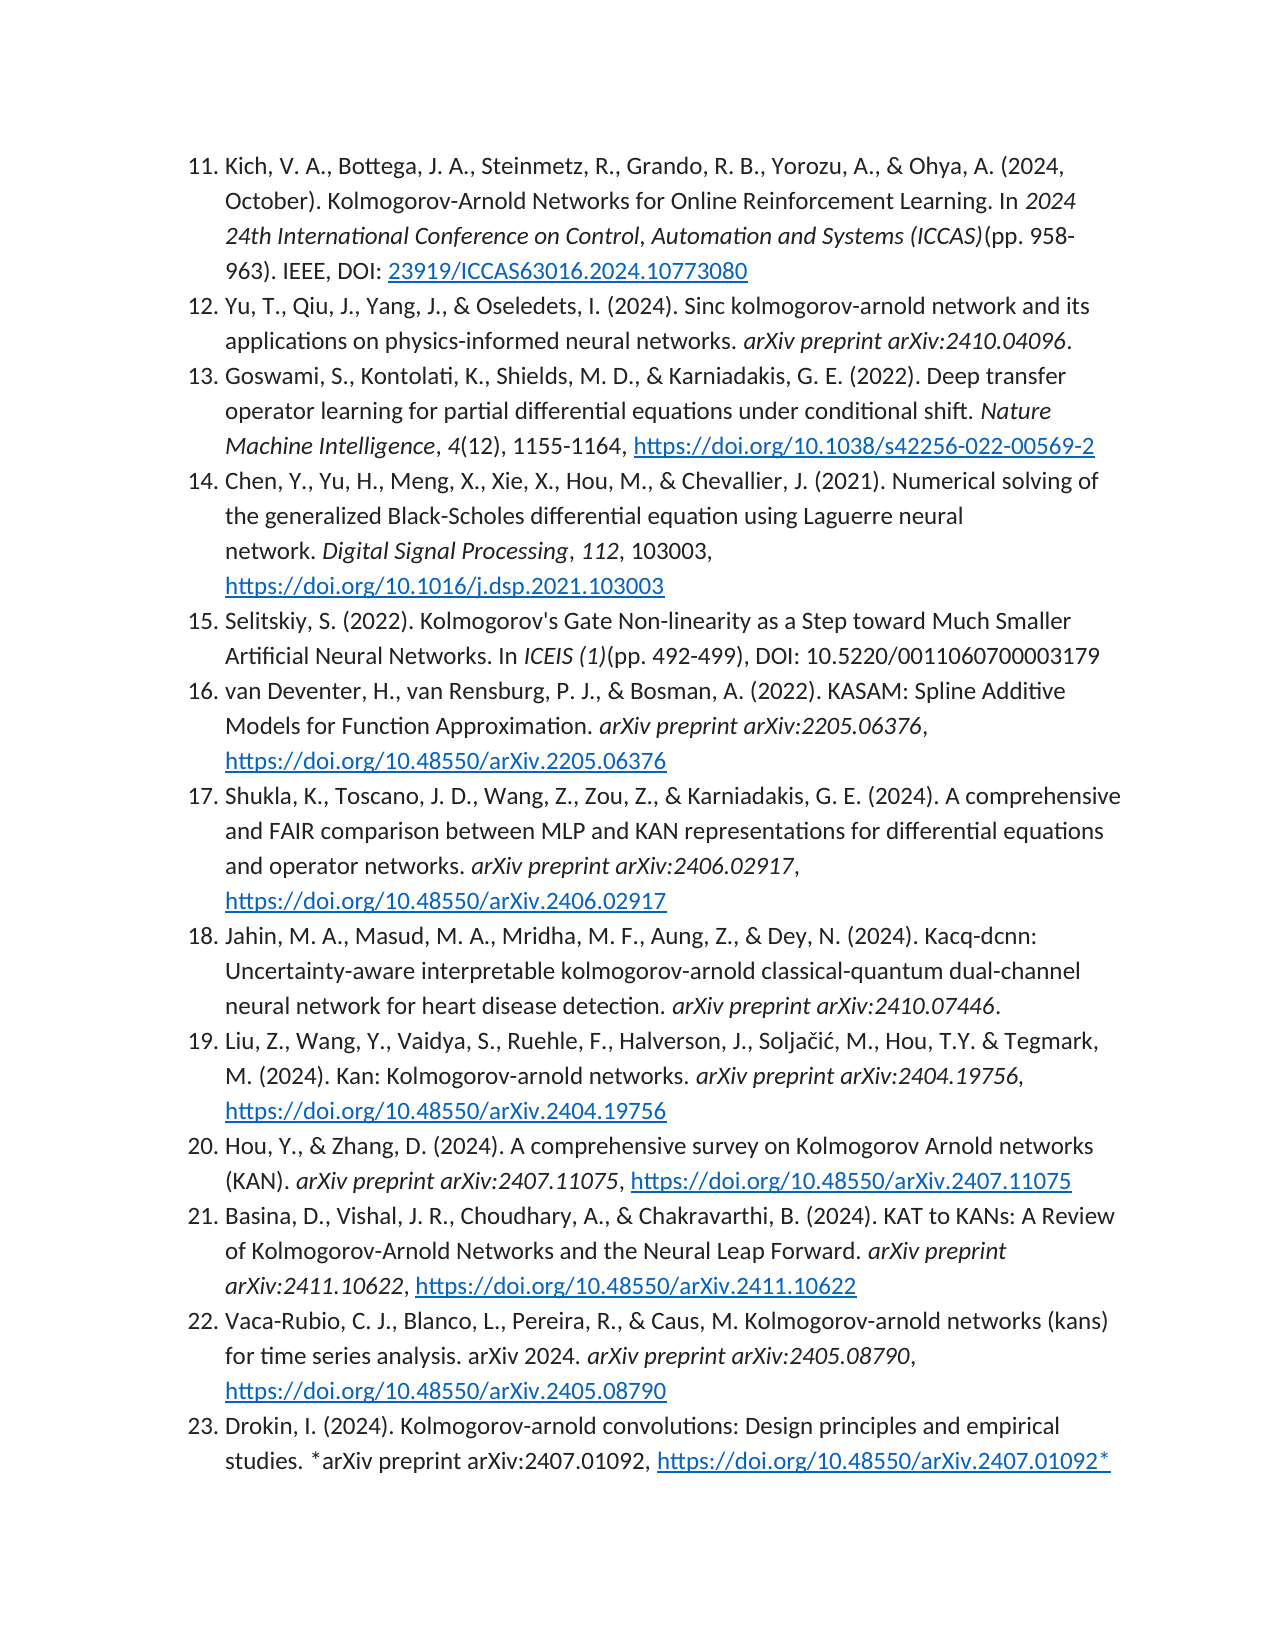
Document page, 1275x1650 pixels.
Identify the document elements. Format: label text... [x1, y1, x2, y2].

list Hou, Y., & Zhang, D. (2024). A comprehensive survey on Kolmogorov Arnold networks (KAN). arXiv preprint arXiv:2407.11075, https://doi.org/10.48550/arXiv.2407.11075 [187, 1130, 1125, 1196]
list Shukla, K., Toscano, J. D., Wang, Z., Zou, Z., & Karniadakis, G. E. (2024). A comprehensive and FAIR comparison between MLP and KAN representations for differential equations and operator networks. arXiv preprint arXiv:2406.02917, https://doi.org/10.48550/arXiv.2406.02917 [187, 780, 1125, 916]
list Basina, D., Vishal, J. R., Choudhary, A., & Chakravarthi, B. (2024). KAT to KANs: A Review of Kolmogorov-Arnold Networks and the Neural Leap Forward. arXiv preprint arXiv:2411.10622, https://doi.org/10.48550/arXiv.2411.10622 [187, 1200, 1125, 1301]
list Goswami, S., Kontolati, K., Shields, M. D., & Karniadakis, G. E. (2022). Deep transfer operator learning for partial differential equations under conditional shift. Nature Machine Intelligence, 4(12), 1155-1164, https://doi.org/10.1038/s42256-022-00569-2 [187, 360, 1125, 461]
list Liu, Z., Wang, Y., Vaidya, S., Ruehle, F., Halverson, J., Soljačić, M., Hou, T.Y. & Tegmark, M. (2024). Kan: Kolmogorov-arnold networks. arXiv preprint arXiv:2404.19756, https://doi.org/10.48550/arXiv.2404.19756 [187, 1025, 1125, 1126]
list van Deventer, H., van Rensburg, P. J., & Bosman, A. (2022). KASAM: Spline Additive Models for Function Approximation. arXiv preprint arXiv:2205.06376, https://doi.org/10.48550/arXiv.2205.06376 [187, 675, 1125, 776]
list Yu, T., Qiu, J., Yang, J., & Oseledets, I. (2024). Sinc kolmogorov-arnold network and its applications on physics-informed neural networks. arXiv preprint arXiv:2410.04096. [187, 290, 1125, 356]
list Jahin, M. A., Masud, M. A., Mridha, M. F., Aung, Z., & Dey, N. (2024). Kacq-dcnn: Uncertainty-aware interpretable kolmogorov-arnold classical-quantum dual-channel neural network for heart disease detection. arXiv preprint arXiv:2410.07446. [187, 920, 1125, 1021]
list Kich, V. A., Bottega, J. A., Steinmetz, R., Grando, R. B., Yorozu, A., & Ohya, A. (2024, October). Kolmogorov-Arnold Networks for Online Reinforcement Learning. In 2024 24th International Conference on Control, Automation and Systems (ICCAS)(pp. 958-963). IEEE, DOI: 23919/ICCAS63016.2024.10773080 [187, 150, 1125, 286]
list Selitskiy, S. (2022). Kolmogorov's Gate Non-linearity as a Step toward Much Smaller Artificial Neural Networks. In ICEIS (1)(pp. 492-499), DOI: 10.5220/0011060700003179 [187, 605, 1125, 671]
